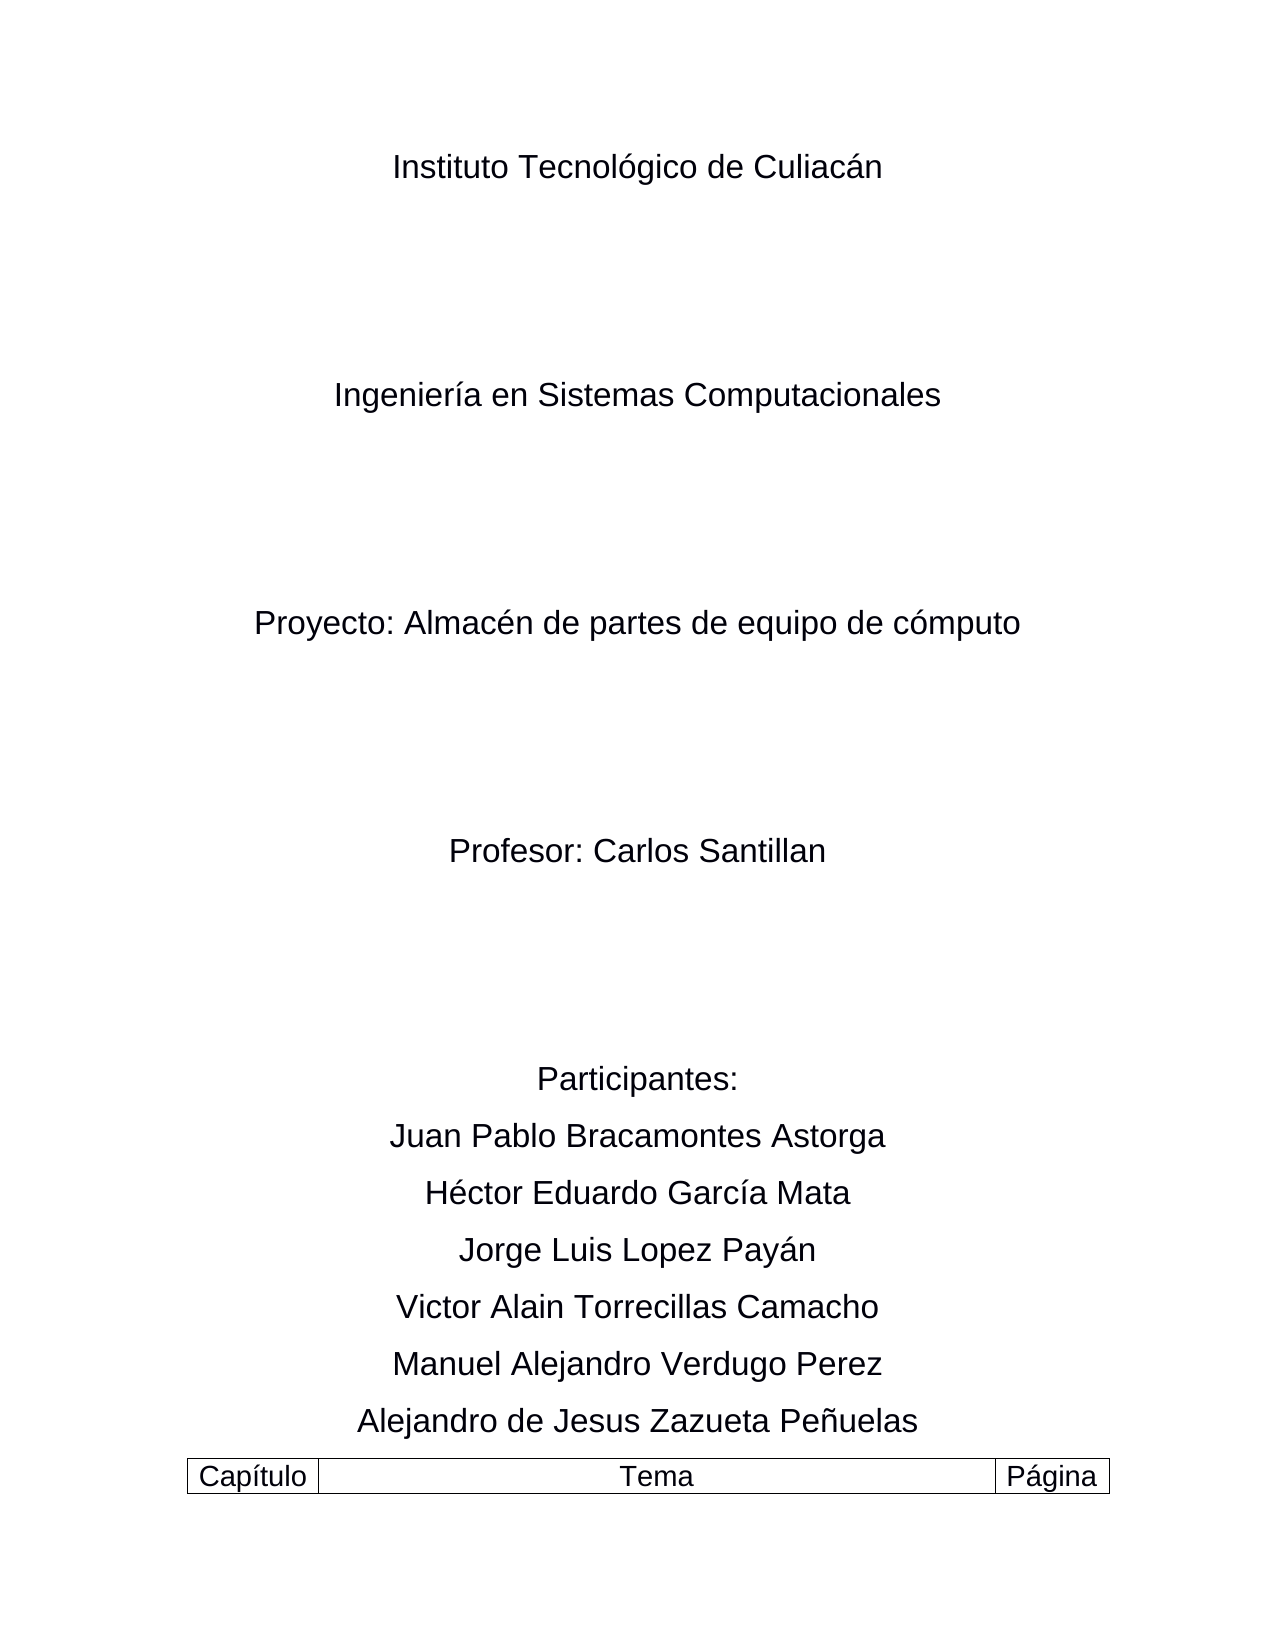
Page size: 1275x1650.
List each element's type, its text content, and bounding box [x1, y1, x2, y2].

text Juan Pablo Bracamontes Astorga [177, 1116, 1098, 1155]
text Instituto Tecnológico de Culiacán [177, 148, 1098, 186]
table_header Tema [319, 1459, 995, 1493]
text Ingeniería en Sistemas Computacionales [177, 376, 1098, 414]
text Alejandro de Jesus Zazueta Peñuelas [177, 1401, 1098, 1439]
text Victor Alain Torrecillas Camacho [177, 1287, 1098, 1326]
text Jorge Luis Lopez Payán [177, 1230, 1098, 1269]
text Participantes: [177, 1059, 1098, 1098]
table_header Página [996, 1459, 1109, 1493]
text Héctor Eduardo García Mata [177, 1173, 1098, 1212]
text Profesor: Carlos Santillan [177, 831, 1098, 870]
text Proyecto: Almacén de partes de equipo de cómputo [177, 603, 1098, 642]
table_header Capítulo [188, 1459, 318, 1493]
text Manuel Alejandro Verdugo Perez [177, 1344, 1098, 1383]
